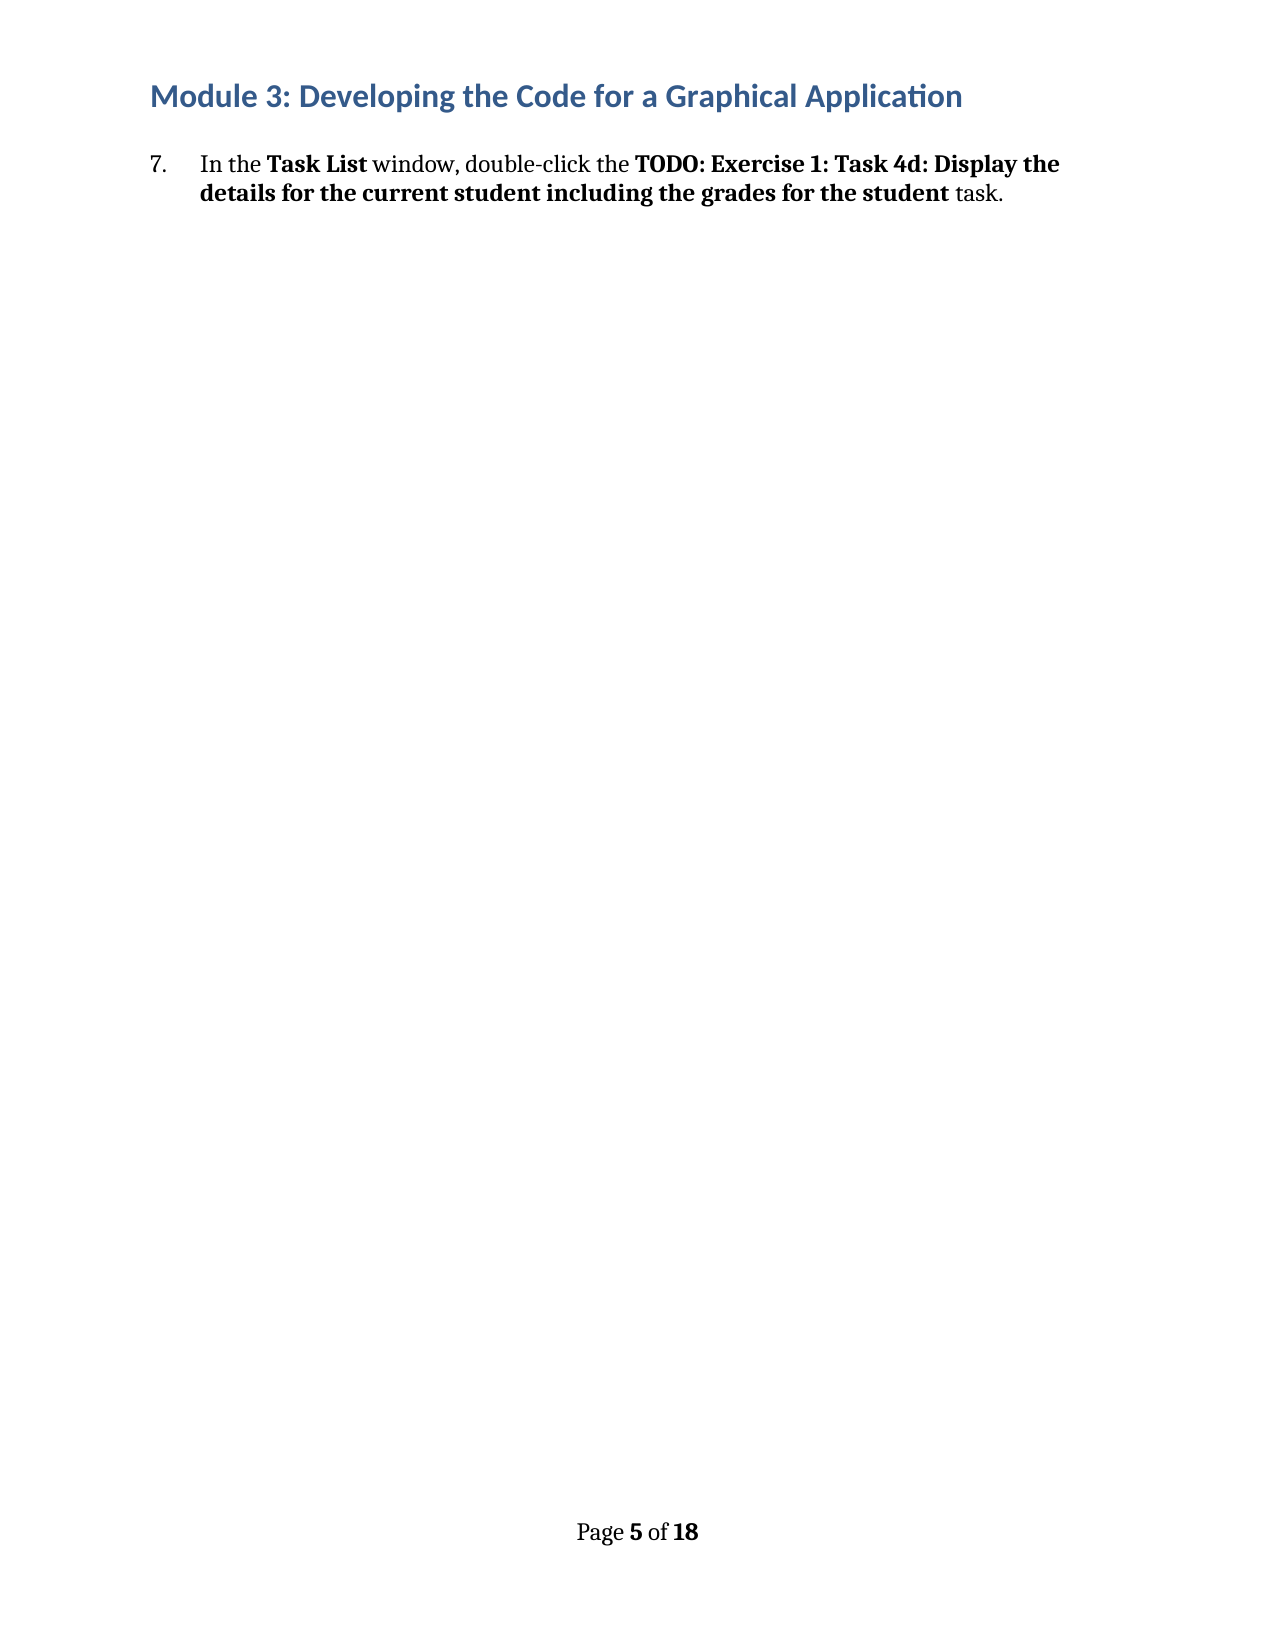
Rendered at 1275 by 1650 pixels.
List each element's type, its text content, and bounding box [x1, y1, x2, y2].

list In the Task List window, double-click the TODO: Exercise 1: Task 4d: Display the details for the current student including the grades for the student task. [150, 150, 1125, 207]
